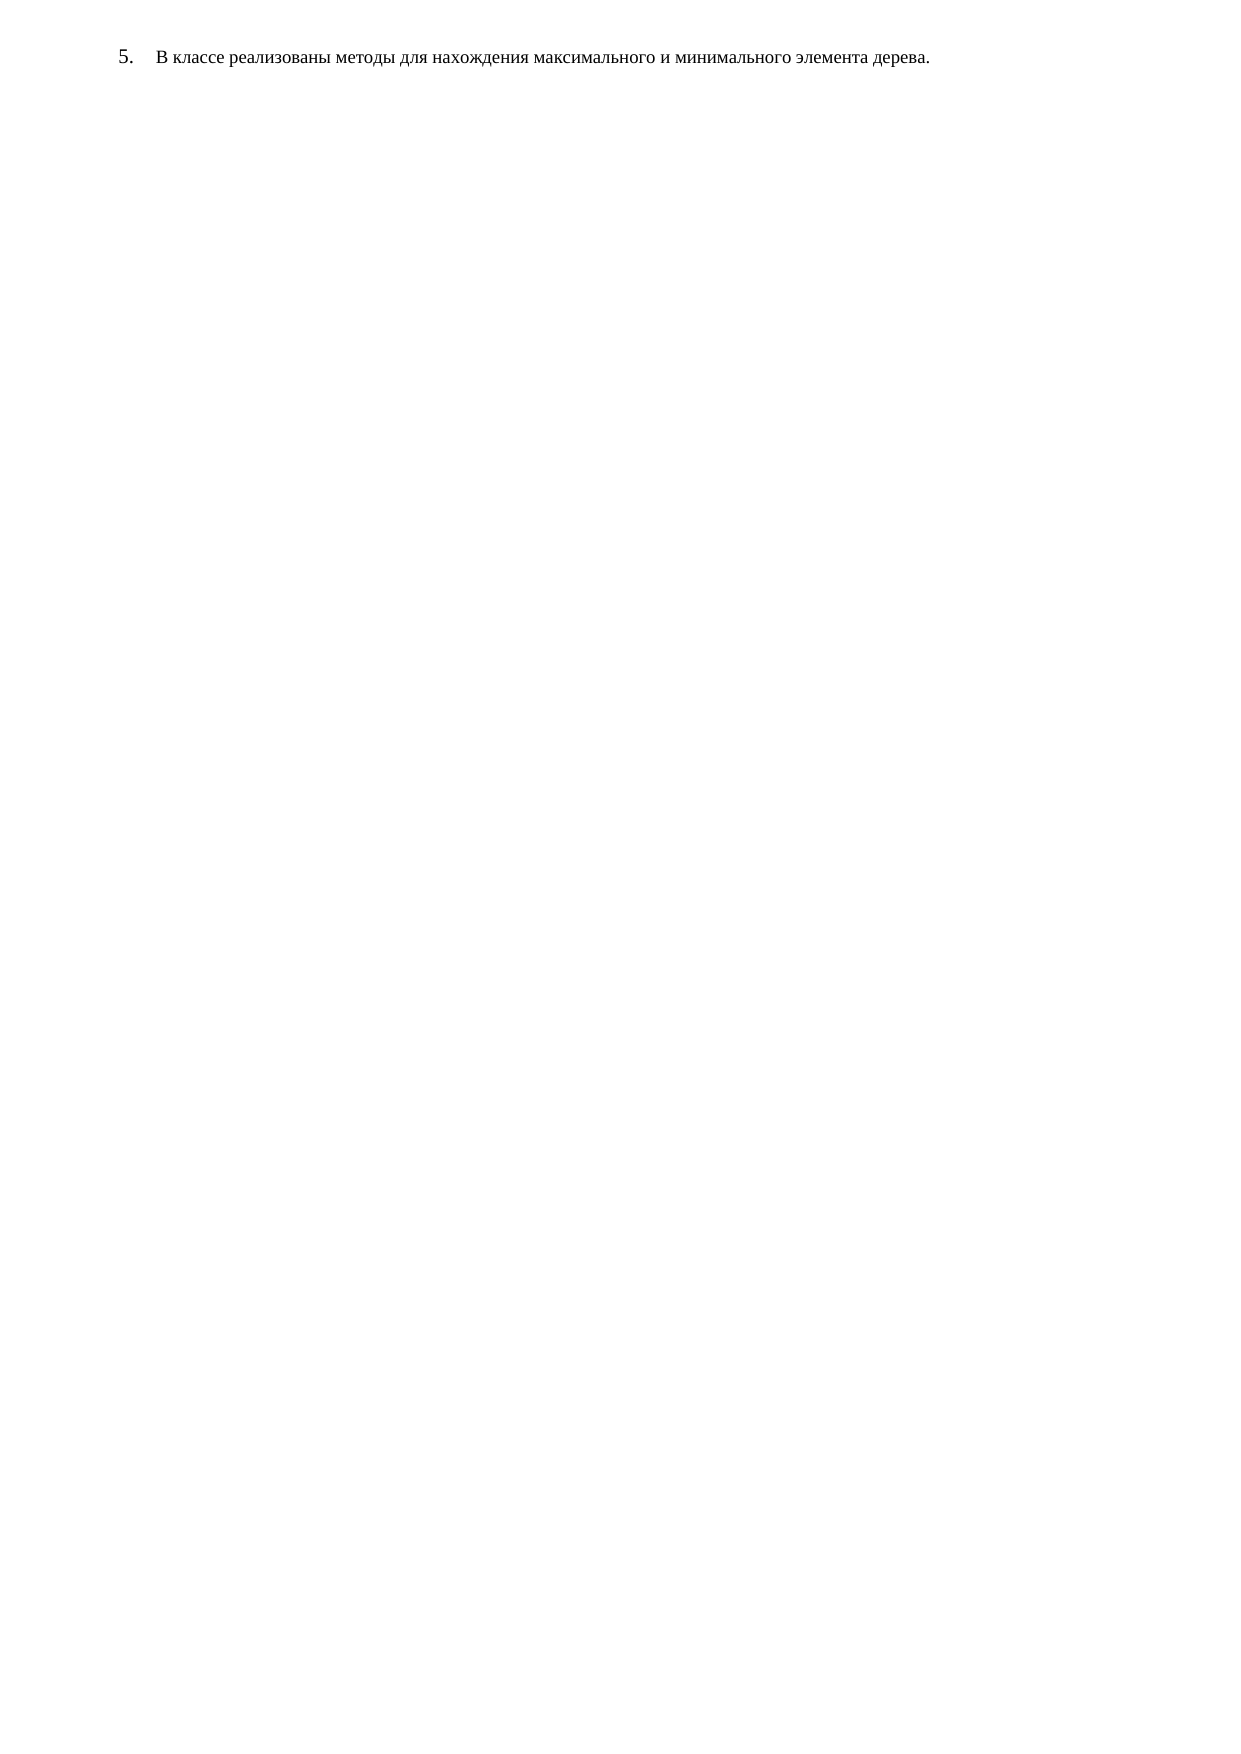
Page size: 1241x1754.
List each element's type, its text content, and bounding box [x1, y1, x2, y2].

list В классе реализованы методы для нахождения максимального и минимального элемента дерева. [118, 44, 1181, 68]
